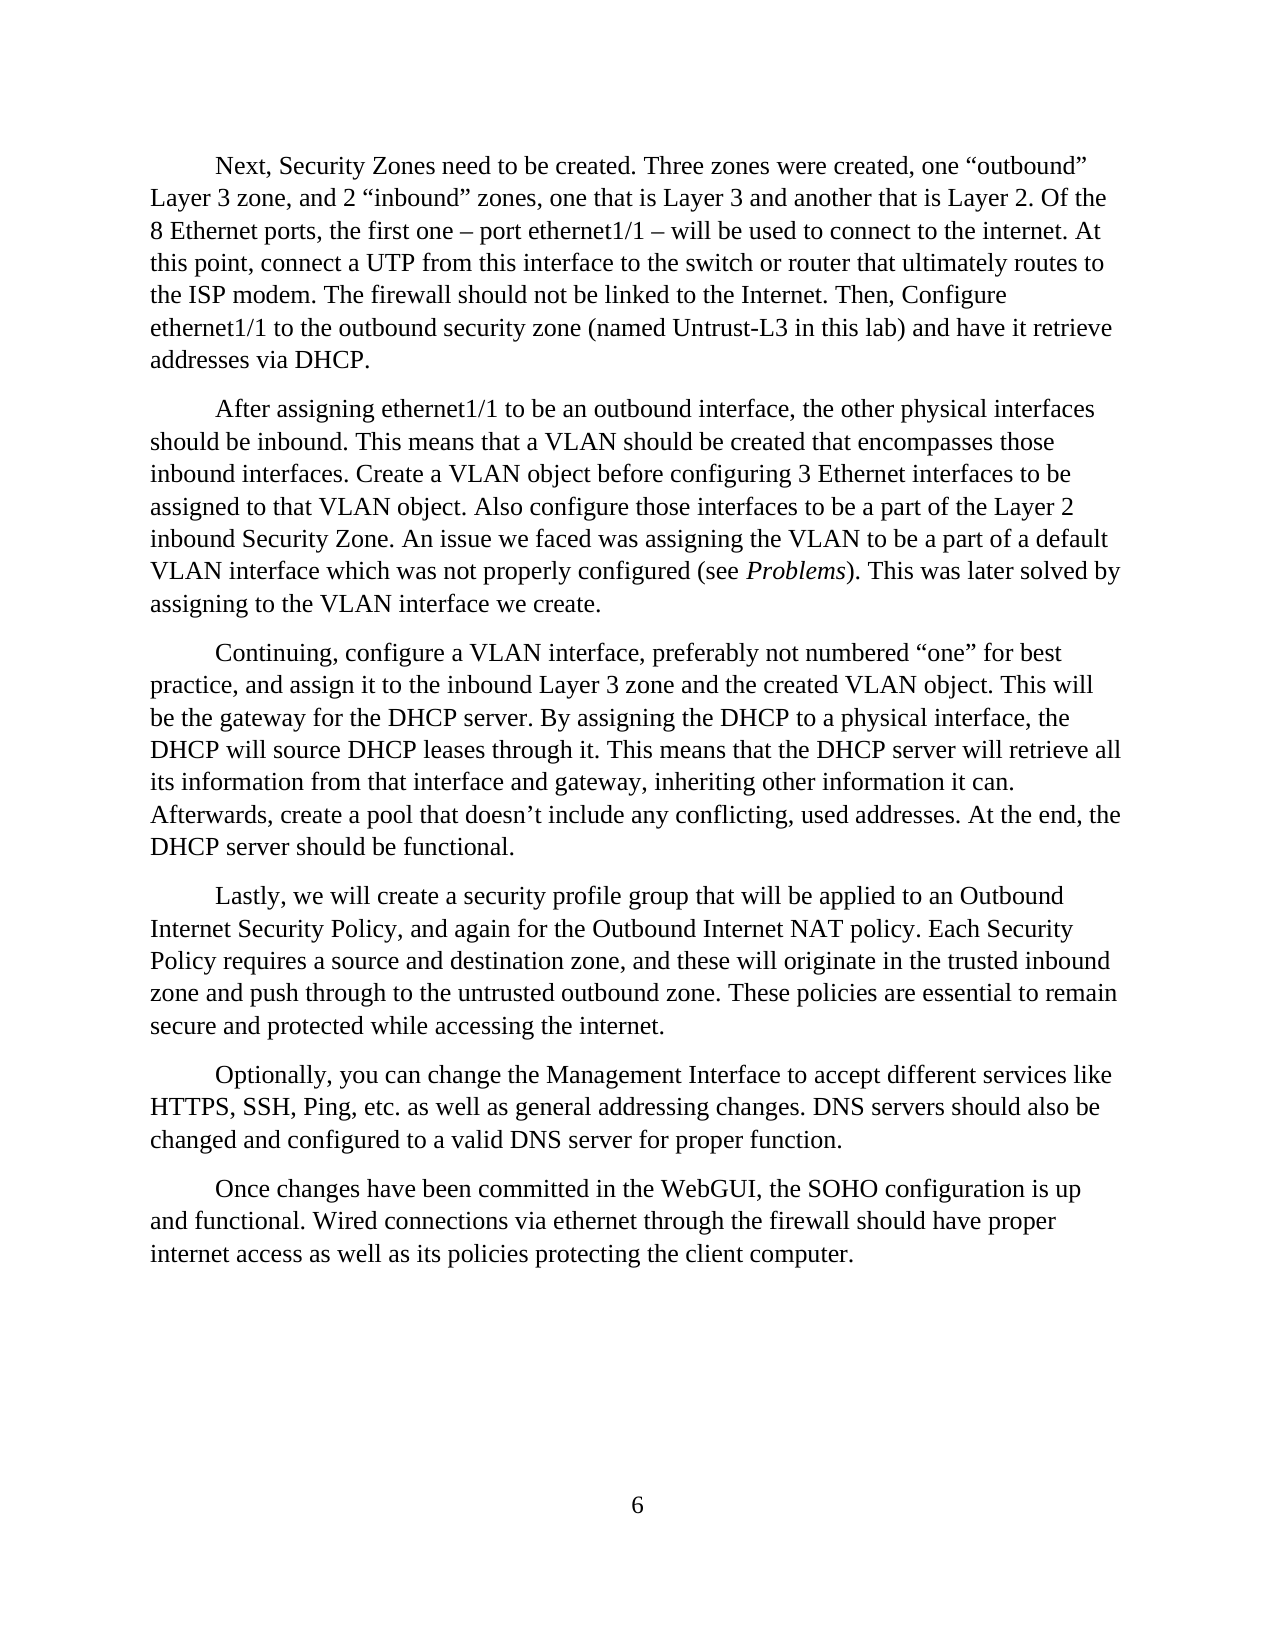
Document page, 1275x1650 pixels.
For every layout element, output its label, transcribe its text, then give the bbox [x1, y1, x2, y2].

text Next, Security Zones need to be created. Three zones were created, one “outbound” Layer 3 zone, and 2 “inbound” zones, one that is Layer 3 and another that is Layer 2. Of the 8 Ethernet ports, the first one – port ethernet1/1 – will be used to connect to the internet. At this point, connect a UTP from this interface to the switch or router that ultimately routes to the ISP modem. The firewall should not be linked to the Internet. Then, Configure ethernet1/1 to the outbound security zone (named Untrust-L3 in this lab) and have it retrieve addresses via DHCP. [150, 150, 1125, 374]
text Continuing, configure a VLAN interface, preferably not numbered “one” for best practice, and assign it to the inbound Layer 3 zone and the created VLAN object. This will be the gateway for the DHCP server. By assigning the DHCP to a physical interface, the DHCP will source DHCP leases through it. This means that the DHCP server will retrieve all its information from that interface and gateway, inheriting other information it can. Afterwards, create a pool that doesn’t include any conflicting, used addresses. At the end, the DHCP server should be functional. [150, 637, 1125, 861]
text Optionally, you can change the Management Interface to accept different services like HTTPS, SSH, Ping, etc. as well as general addressing changes. DNS servers should also be changed and configured to a valid DNS server for proper function. [150, 1059, 1125, 1154]
text Once changes have been committed in the WebGUI, the SOHO configuration is up and functional. Wired connections via ethernet through the firewall should have proper internet access as well as its policies protecting the client computer. [150, 1173, 1125, 1268]
text Lastly, we will create a security profile group that will be applied to an Outbound Internet Security Policy, and again for the Outbound Internet NAT policy. Each Security Policy requires a source and destination zone, and these will originate in the trusted inbound zone and push through to the untrusted outbound zone. These policies are essential to remain secure and protected while accessing the internet. [150, 880, 1125, 1040]
text After assigning ethernet1/1 to be an outbound interface, the other physical interfaces should be inbound. This means that a VLAN should be created that encompasses those inbound interfaces. Create a VLAN object before configuring 3 Ethernet interfaces to be assigned to that VLAN object. Also configure those interfaces to be a part of the Layer 2 inbound Security Zone. An issue we faced was assigning the VLAN to be a part of a default VLAN interface which was not properly configured (see Problems). This was later solved by assigning to the VLAN interface we create. [150, 393, 1125, 618]
